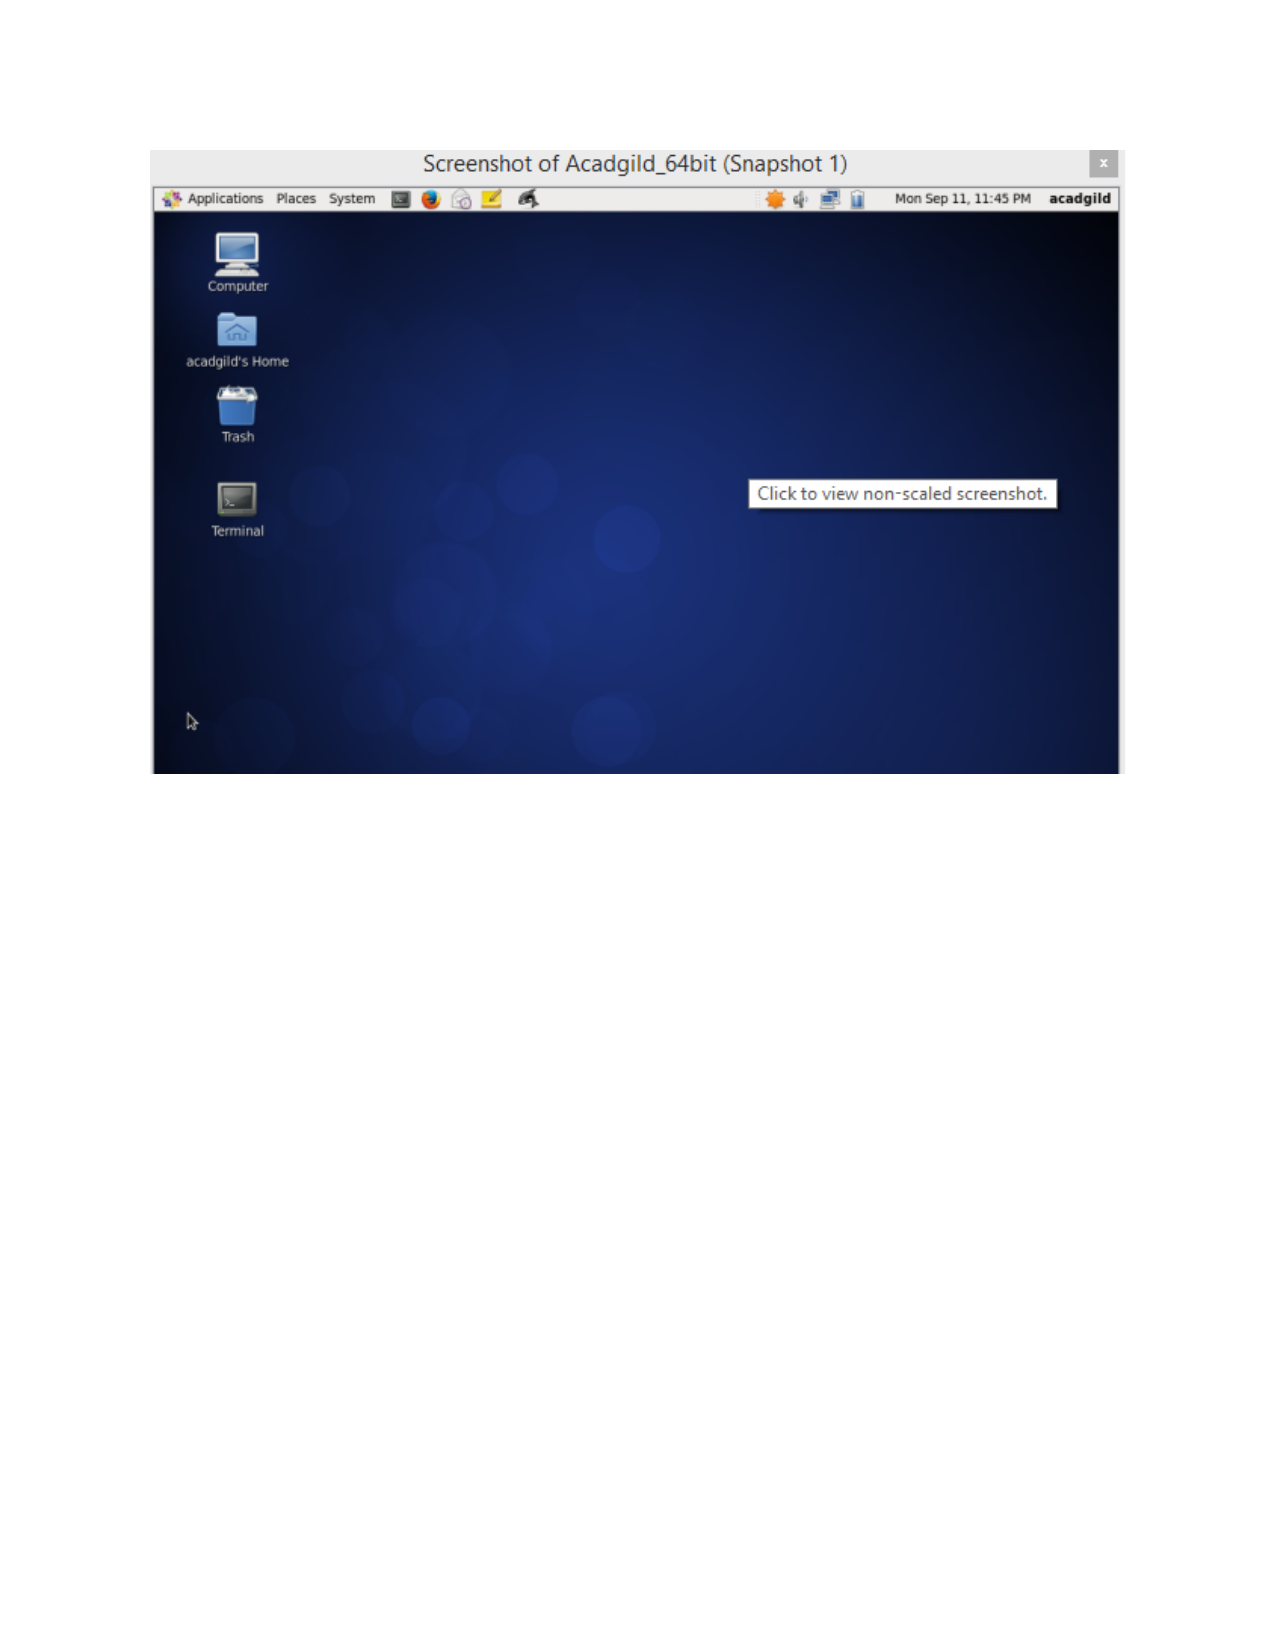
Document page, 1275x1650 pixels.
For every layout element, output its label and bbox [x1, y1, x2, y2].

picture [150, 150, 1125, 774]
